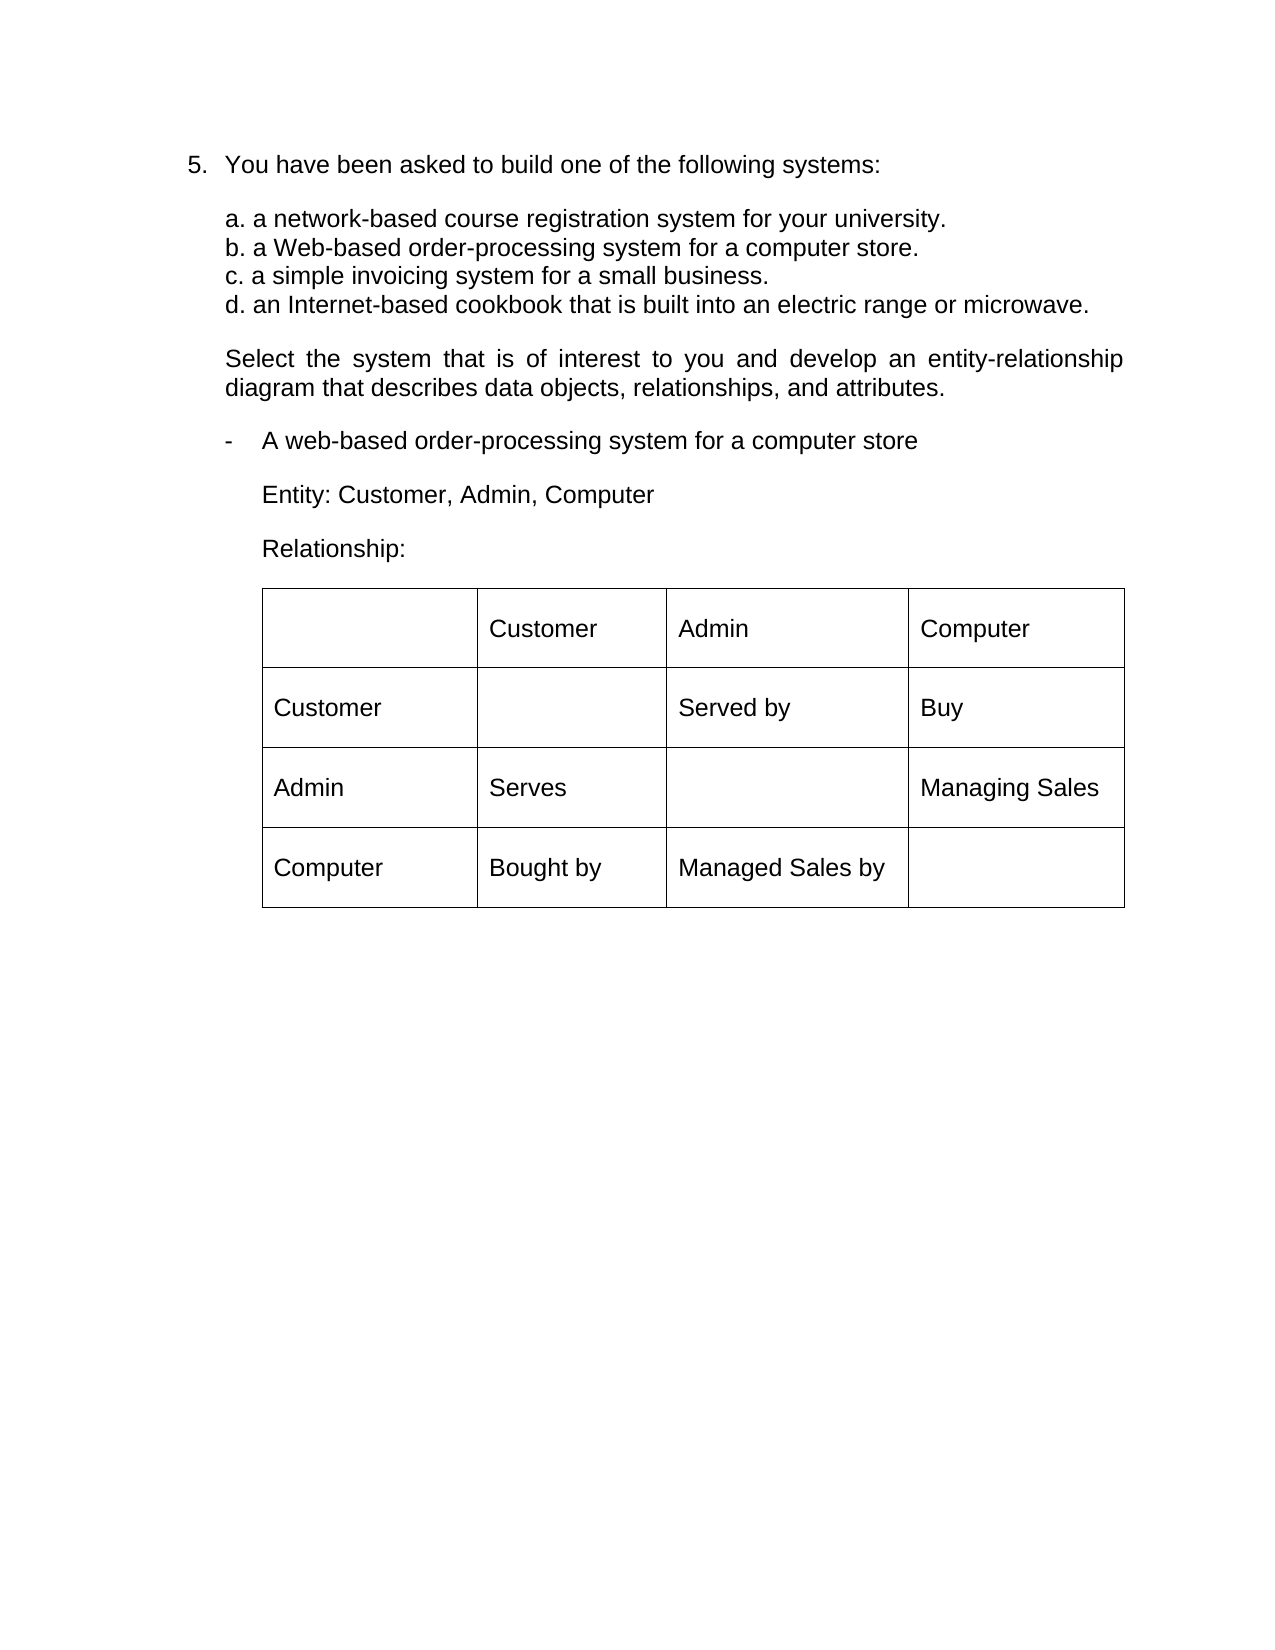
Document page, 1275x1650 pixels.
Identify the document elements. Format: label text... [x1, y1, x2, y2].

table_cell [667, 748, 908, 827]
table_header Computer [909, 589, 1124, 667]
list Relationship: [262, 534, 1125, 562]
list You have been asked to build one of the following systems: [187, 150, 1125, 179]
table_header [263, 589, 477, 667]
text d. an Internet-based cookbook that is built into an electric range or microwave. [225, 290, 1125, 319]
text Select the system that is of interest to you and develop an entity-relationship diagram that describes data objects, relationships, and attributes. [225, 344, 1125, 401]
table_header Admin [667, 589, 908, 667]
table_cell Buy [909, 668, 1124, 747]
table_cell [909, 828, 1124, 907]
table_cell Serves [478, 748, 666, 827]
table_cell Managing Sales [909, 748, 1124, 827]
table_cell Admin [263, 748, 477, 827]
list A web-based order-processing system for a computer store [224, 426, 1125, 455]
table_cell Computer [263, 828, 477, 907]
table_header Customer [478, 589, 666, 667]
text c. a simple invoicing system for a small business. [225, 261, 1125, 290]
table_cell Customer [263, 668, 477, 747]
text a. a network-based course registration system for your university. [225, 204, 1125, 232]
text b. a Web-based order-processing system for a computer store. [225, 232, 1125, 261]
table_cell Managed Sales by [667, 828, 908, 907]
table_cell Served by [667, 668, 908, 747]
list Entity: Customer, Admin, Computer [262, 480, 1125, 509]
table_cell [478, 668, 666, 747]
table_cell Bought by [478, 828, 666, 907]
